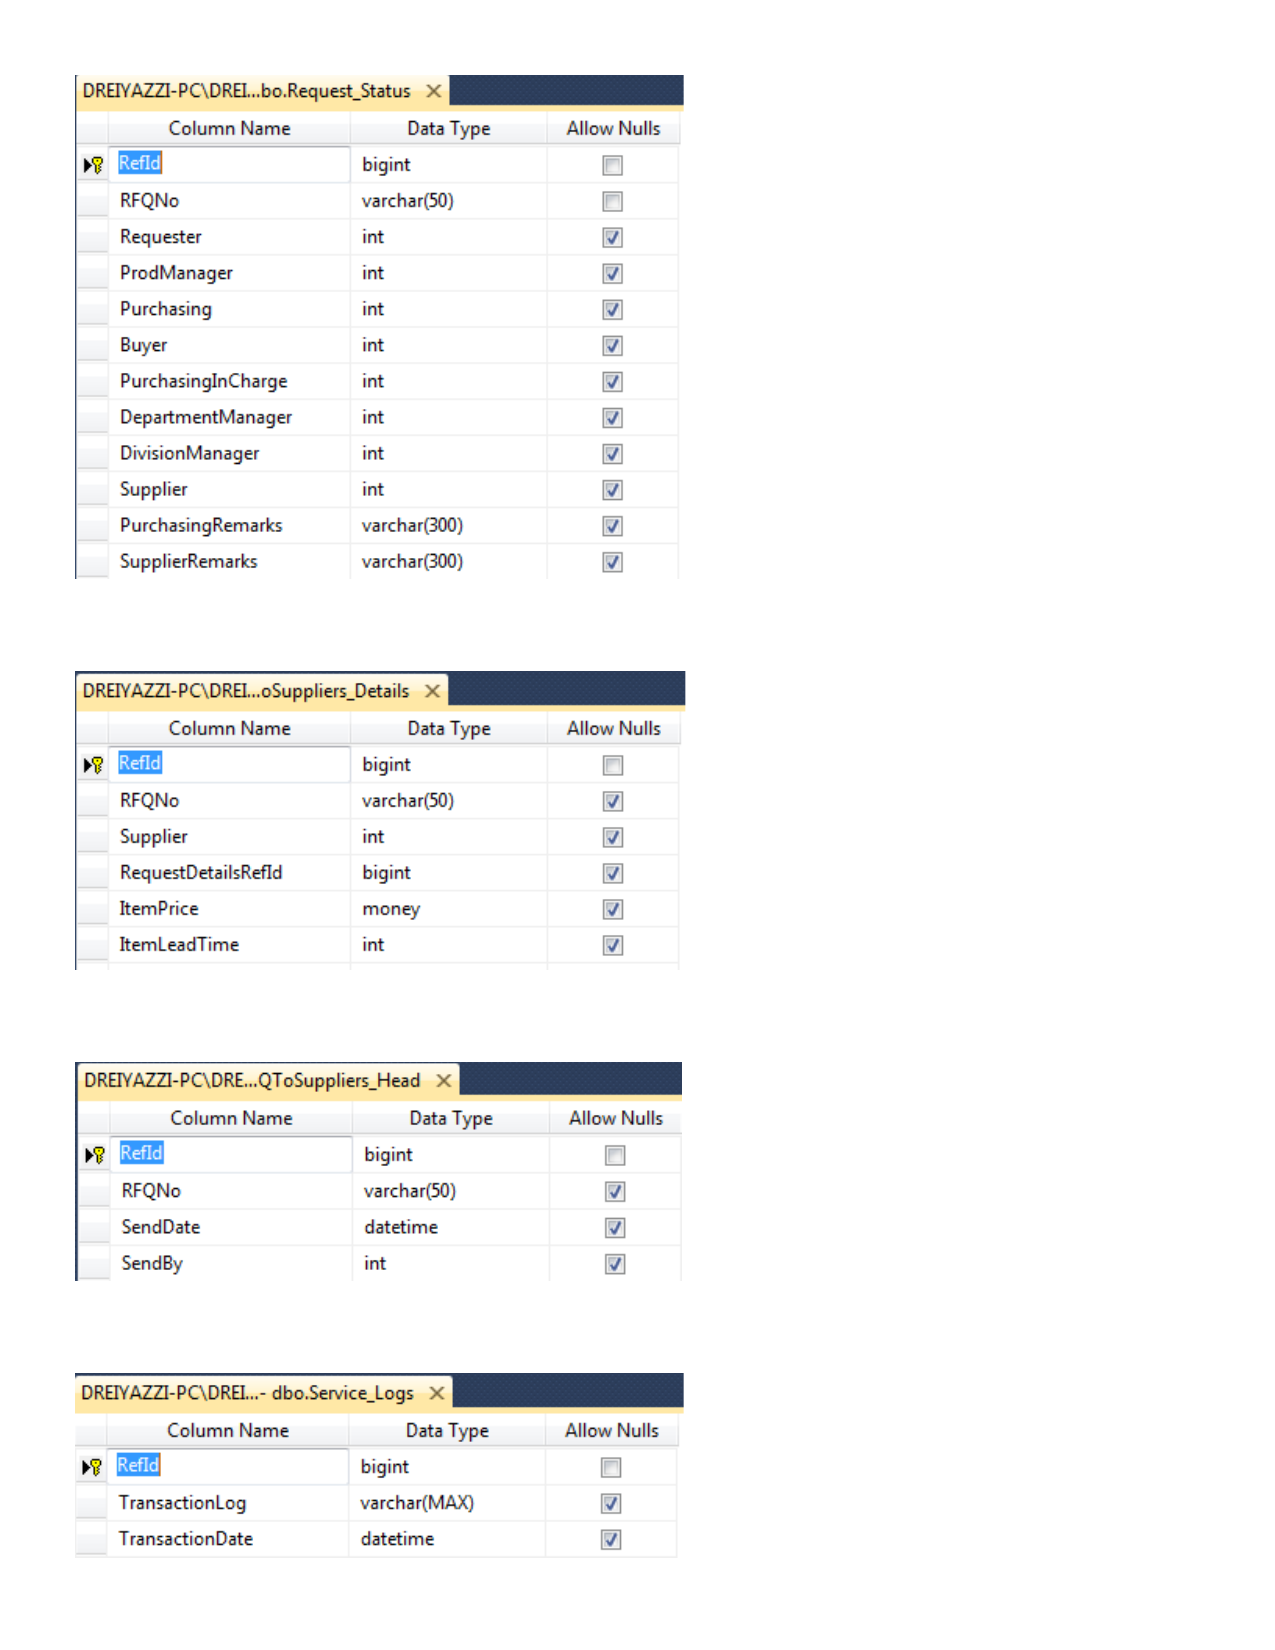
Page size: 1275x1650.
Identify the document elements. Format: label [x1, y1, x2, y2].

picture [75, 671, 686, 970]
picture [75, 1373, 684, 1558]
picture [75, 75, 684, 579]
picture [75, 1062, 682, 1281]
